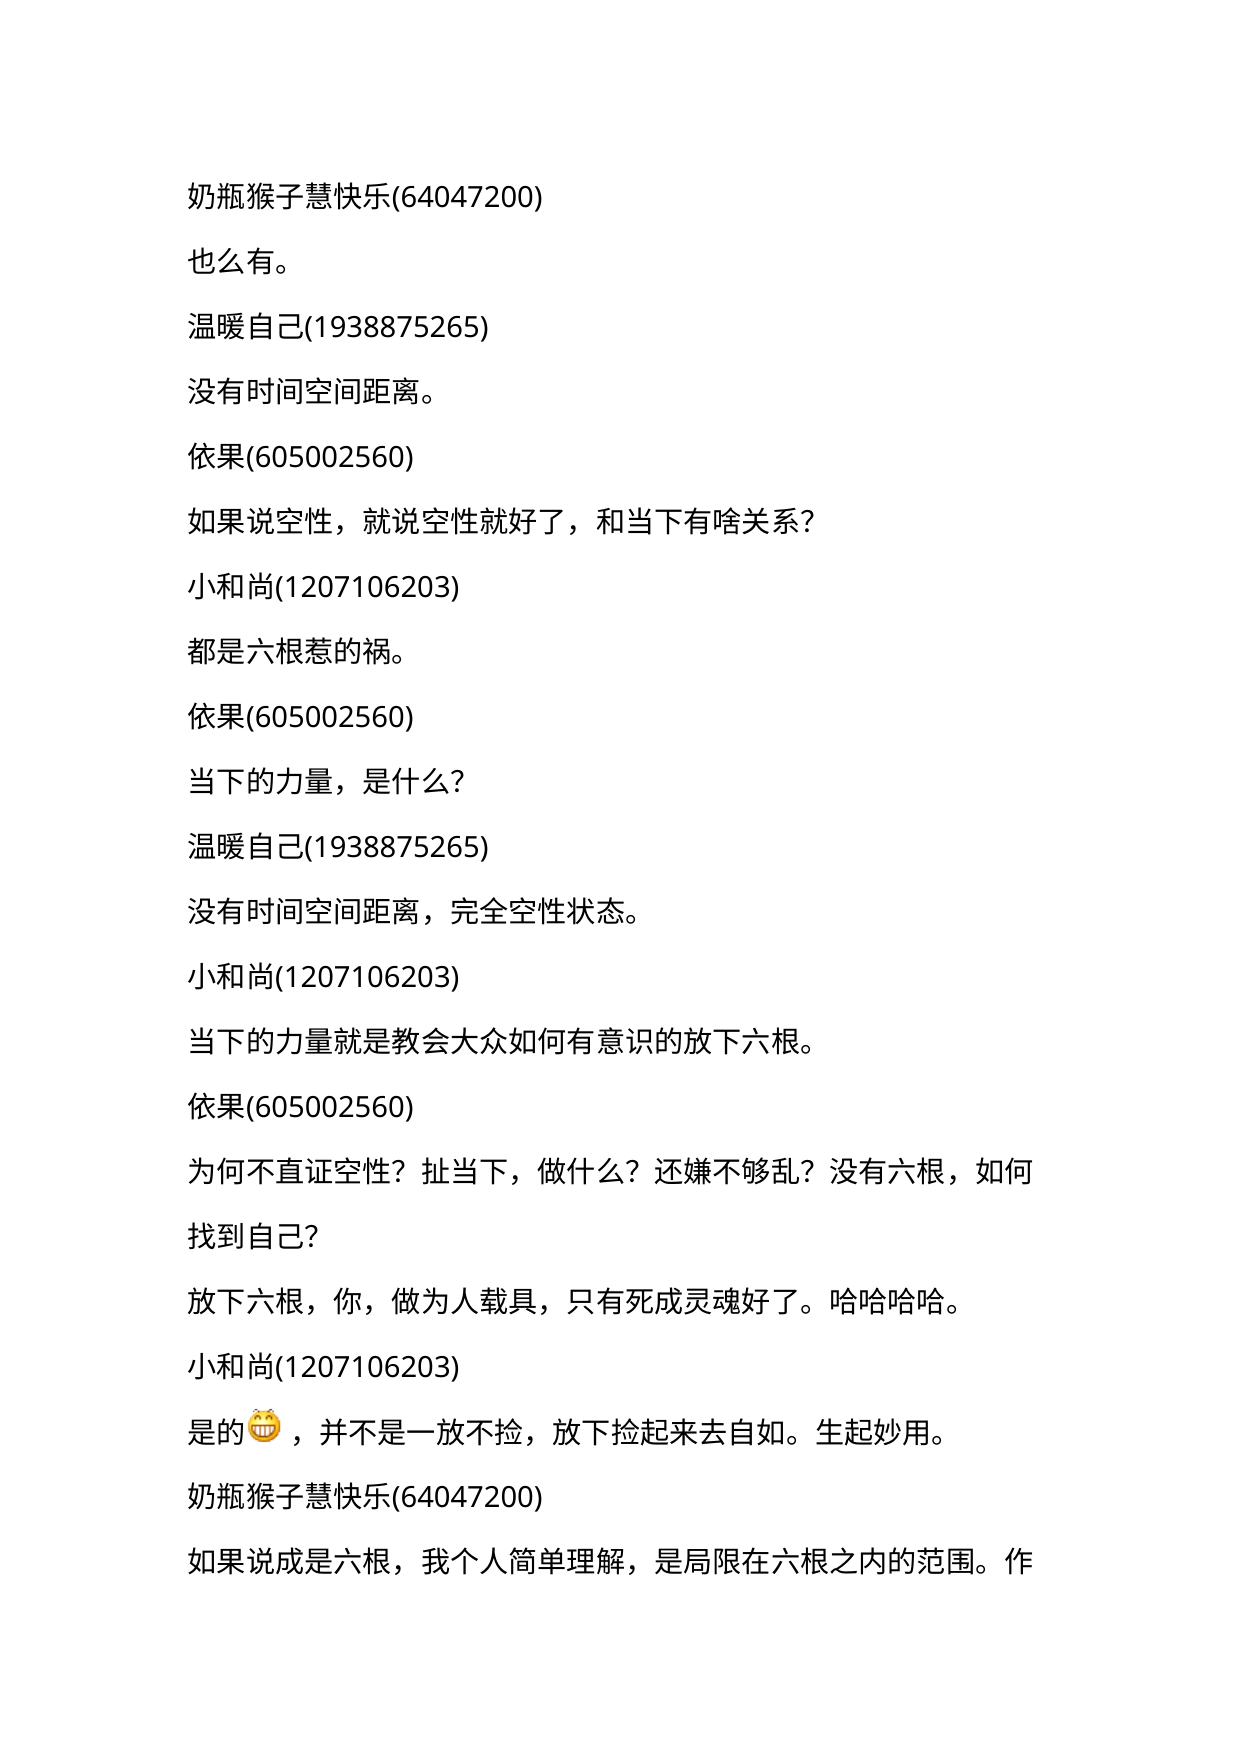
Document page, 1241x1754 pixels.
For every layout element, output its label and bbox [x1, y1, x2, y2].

text [187, 162, 1053, 292]
text [187, 292, 1053, 1592]
picture [245, 1406, 284, 1444]
